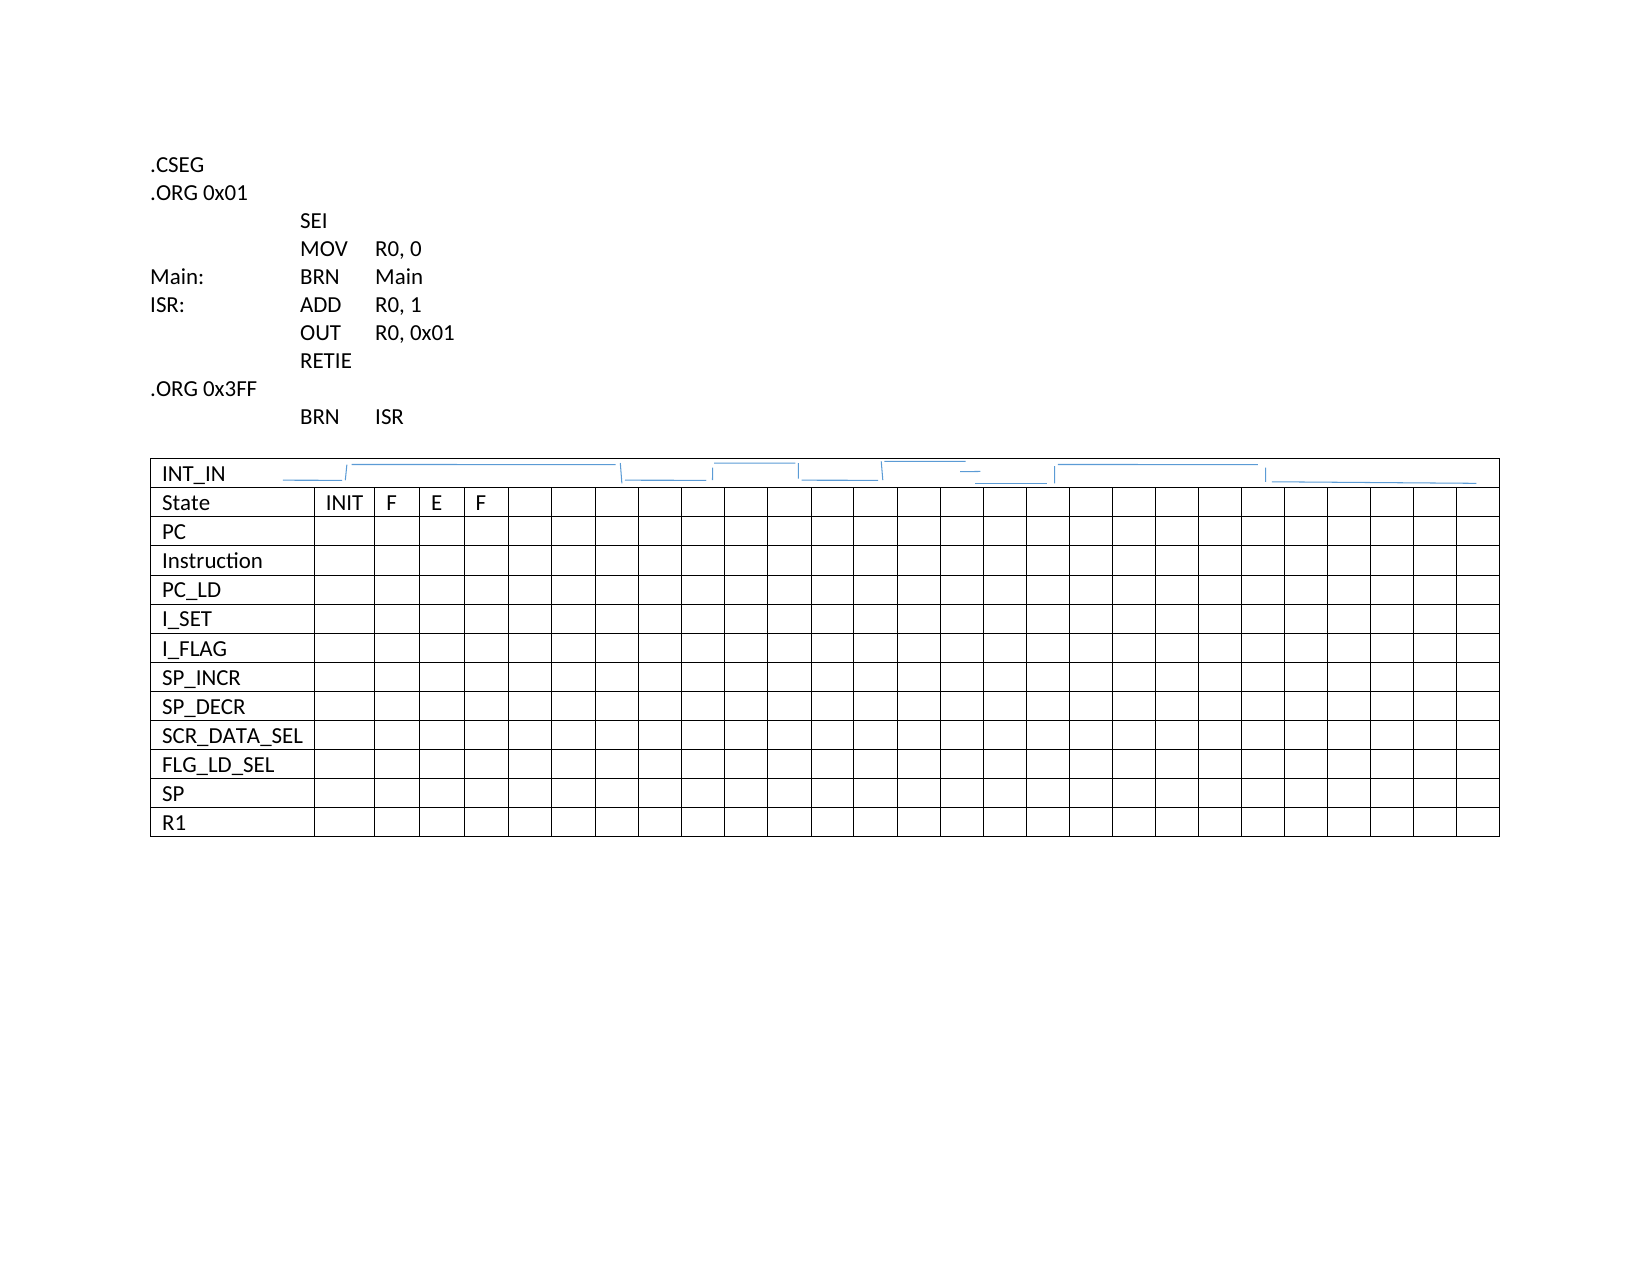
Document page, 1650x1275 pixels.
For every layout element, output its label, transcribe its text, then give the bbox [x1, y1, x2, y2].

table_cell [1027, 808, 1069, 836]
table_cell [509, 634, 551, 662]
table_cell [596, 779, 638, 807]
table_cell [1285, 488, 1327, 516]
table_cell [1113, 663, 1155, 691]
table_cell [941, 808, 983, 836]
table_cell R1 [151, 808, 314, 836]
table_cell [639, 634, 681, 662]
table_cell [1027, 750, 1069, 778]
table_cell [941, 721, 983, 749]
table_cell [596, 517, 638, 545]
table_cell [682, 750, 724, 778]
table_cell [1070, 634, 1112, 662]
table_cell [1027, 721, 1069, 749]
text .ORG 0x3FF [150, 374, 1500, 402]
table_cell [375, 517, 419, 545]
table_cell [1242, 779, 1284, 807]
table_cell [315, 576, 374, 603]
table_cell [1113, 779, 1155, 807]
table_cell [1113, 692, 1155, 720]
table_cell [768, 634, 811, 662]
table_cell [552, 663, 595, 691]
table_cell [1457, 663, 1499, 691]
table_cell [984, 779, 1026, 807]
table_cell [509, 750, 551, 778]
table_cell [509, 692, 551, 720]
table_cell [1113, 808, 1155, 836]
table_cell [1027, 634, 1069, 662]
table_cell [420, 605, 464, 633]
table_cell F [465, 488, 508, 516]
table_cell [465, 546, 508, 574]
table_cell [375, 546, 419, 574]
table_cell [1457, 488, 1499, 516]
table_cell [639, 576, 681, 603]
table_cell [1285, 663, 1327, 691]
table_cell [315, 692, 374, 720]
table_cell [941, 488, 983, 516]
table_cell [552, 605, 595, 633]
table_cell [1113, 750, 1155, 778]
table_cell [639, 721, 681, 749]
table_cell [854, 692, 897, 720]
table_cell [725, 546, 767, 574]
table_cell [1070, 517, 1112, 545]
table_cell [1113, 576, 1155, 603]
table_cell [1285, 692, 1327, 720]
table_cell FLG_LD_SEL [151, 750, 314, 778]
text SEI [150, 206, 1500, 234]
table_cell [725, 488, 767, 516]
table_cell [768, 663, 811, 691]
table_cell [1414, 750, 1456, 778]
table_cell [1328, 721, 1370, 749]
table_cell [315, 779, 374, 807]
table_cell [768, 808, 811, 836]
table_cell [1113, 488, 1155, 516]
table_cell [420, 517, 464, 545]
table_cell [1156, 546, 1198, 574]
table_cell [1242, 692, 1284, 720]
table_cell [509, 488, 551, 516]
table_cell [315, 605, 374, 633]
table_cell [941, 546, 983, 574]
table_cell [1328, 605, 1370, 633]
table_cell [375, 634, 419, 662]
table_cell [1371, 546, 1413, 574]
table_cell [1070, 721, 1112, 749]
table_cell [1070, 546, 1112, 574]
table_cell [812, 663, 853, 691]
table_cell [639, 808, 681, 836]
table_cell [1070, 605, 1112, 633]
table_cell [1457, 634, 1499, 662]
table_cell [1285, 750, 1327, 778]
table_cell [854, 546, 897, 574]
table_cell [854, 605, 897, 633]
table_cell F [375, 488, 419, 516]
table_cell [596, 488, 638, 516]
table_cell [375, 692, 419, 720]
table_cell [509, 808, 551, 836]
table_cell [1414, 546, 1456, 574]
table_cell [682, 663, 724, 691]
table_cell [812, 750, 853, 778]
table_cell [552, 721, 595, 749]
text .CSEG [150, 150, 1500, 178]
table_cell [1199, 663, 1241, 691]
table_cell [898, 634, 940, 662]
table_cell [1199, 517, 1241, 545]
text RETIE [150, 346, 1500, 374]
table_cell [509, 721, 551, 749]
table_cell [984, 663, 1026, 691]
table_cell [1457, 808, 1499, 836]
table_cell [1156, 663, 1198, 691]
table_cell [639, 779, 681, 807]
table_cell [465, 663, 508, 691]
table_cell [596, 605, 638, 633]
table_cell [1285, 721, 1327, 749]
text BRN ISR [150, 402, 1500, 430]
table_cell [768, 517, 811, 545]
table_cell [552, 546, 595, 574]
table_cell [1156, 605, 1198, 633]
table_cell [1070, 488, 1112, 516]
table_cell [1371, 663, 1413, 691]
table_cell State [151, 488, 314, 516]
table_cell [768, 779, 811, 807]
table_cell [465, 605, 508, 633]
table_cell [1285, 517, 1327, 545]
table_cell [1457, 605, 1499, 633]
table_cell [1414, 576, 1456, 603]
table_cell [1199, 634, 1241, 662]
table_cell [420, 576, 464, 603]
table_cell [1414, 779, 1456, 807]
table_cell [1414, 634, 1456, 662]
table_cell [552, 692, 595, 720]
table_cell [1285, 576, 1327, 603]
table_cell [854, 808, 897, 836]
table_cell [682, 605, 724, 633]
table_cell [596, 721, 638, 749]
table_cell [1199, 576, 1241, 603]
table_cell [1371, 808, 1413, 836]
table_cell [1156, 692, 1198, 720]
table_header INT_IN [151, 459, 1499, 487]
table_cell SP_INCR [151, 663, 314, 691]
table_cell [812, 517, 853, 545]
table_cell [1285, 634, 1327, 662]
table_cell [375, 576, 419, 603]
table_cell [1070, 692, 1112, 720]
table_cell [812, 576, 853, 603]
table_cell [420, 808, 464, 836]
table_cell E [420, 488, 464, 516]
table_cell [1113, 634, 1155, 662]
table_cell [1457, 576, 1499, 603]
table_cell [1414, 692, 1456, 720]
table_cell [1156, 721, 1198, 749]
table_cell [984, 721, 1026, 749]
table_cell [1328, 576, 1370, 603]
table_cell [898, 605, 940, 633]
table_cell [812, 721, 853, 749]
table_cell [725, 605, 767, 633]
table_cell [682, 517, 724, 545]
table_cell [812, 692, 853, 720]
table_cell [1027, 663, 1069, 691]
table_cell [1242, 517, 1284, 545]
table_cell [984, 750, 1026, 778]
table_cell [420, 692, 464, 720]
table_cell [509, 605, 551, 633]
table_cell [1371, 576, 1413, 603]
table_cell [315, 750, 374, 778]
table_cell [639, 605, 681, 633]
table_cell [552, 779, 595, 807]
table_cell I_FLAG [151, 634, 314, 662]
table_cell [984, 808, 1026, 836]
table_cell [465, 808, 508, 836]
table_cell [639, 663, 681, 691]
table_cell [375, 721, 419, 749]
table_cell [812, 634, 853, 662]
table_cell [1328, 663, 1370, 691]
table_cell [1457, 750, 1499, 778]
table_cell [1242, 488, 1284, 516]
table_cell [596, 663, 638, 691]
table_cell [682, 808, 724, 836]
table_cell PC [151, 517, 314, 545]
table_cell [1328, 546, 1370, 574]
table_cell [375, 750, 419, 778]
table_cell [854, 721, 897, 749]
table_cell [1113, 546, 1155, 574]
table_cell [1414, 721, 1456, 749]
table_cell [854, 634, 897, 662]
table_cell [984, 576, 1026, 603]
table_cell [725, 692, 767, 720]
table_cell [465, 634, 508, 662]
table_cell [1242, 605, 1284, 633]
table_cell [768, 488, 811, 516]
table_cell [1285, 808, 1327, 836]
table_cell [552, 517, 595, 545]
text OUT R0, 0x01 [150, 318, 1500, 346]
table_cell [1199, 779, 1241, 807]
table_cell [596, 808, 638, 836]
table_cell [639, 517, 681, 545]
table_cell [984, 517, 1026, 545]
table_cell [1027, 546, 1069, 574]
table_cell [941, 663, 983, 691]
table_cell [682, 692, 724, 720]
table_cell [509, 517, 551, 545]
table_cell [315, 721, 374, 749]
table_cell [812, 605, 853, 633]
table_cell [552, 576, 595, 603]
table_cell I_SET [151, 605, 314, 633]
table_cell [941, 517, 983, 545]
table_cell [1457, 779, 1499, 807]
table_cell [1199, 605, 1241, 633]
table_cell [1242, 576, 1284, 603]
table_cell [725, 663, 767, 691]
table_cell [1371, 605, 1413, 633]
table_cell [1027, 605, 1069, 633]
table_cell [1199, 808, 1241, 836]
table_cell [941, 779, 983, 807]
table_cell [315, 663, 374, 691]
table_cell [315, 517, 374, 545]
table_cell Instruction [151, 546, 314, 574]
table_cell [768, 576, 811, 603]
table_cell [854, 663, 897, 691]
table_cell [420, 546, 464, 574]
table_cell [465, 750, 508, 778]
table_cell [552, 808, 595, 836]
table_cell [898, 663, 940, 691]
table_cell [725, 808, 767, 836]
table_cell [509, 663, 551, 691]
table_cell [1242, 808, 1284, 836]
table_cell [1070, 576, 1112, 603]
table_cell [984, 488, 1026, 516]
table_cell [552, 634, 595, 662]
table_cell [725, 750, 767, 778]
text Main: BRN Main [150, 262, 1500, 290]
table_cell [1156, 576, 1198, 603]
table_cell [768, 692, 811, 720]
table_cell [1070, 663, 1112, 691]
table_cell [509, 546, 551, 574]
table_cell [941, 634, 983, 662]
table_cell [898, 517, 940, 545]
table_cell [1156, 488, 1198, 516]
table_cell [854, 779, 897, 807]
table_cell SP_DECR [151, 692, 314, 720]
table_cell [1156, 634, 1198, 662]
table_cell [984, 546, 1026, 574]
table_cell [1113, 721, 1155, 749]
table_cell SP [151, 779, 314, 807]
table_cell [1242, 721, 1284, 749]
table_cell [682, 576, 724, 603]
table_cell [854, 488, 897, 516]
table_cell [1328, 517, 1370, 545]
table_cell [639, 750, 681, 778]
table_cell [552, 488, 595, 516]
table_cell SCR_DATA_SEL [151, 721, 314, 749]
table_cell [552, 750, 595, 778]
table_cell [1285, 779, 1327, 807]
table_cell [315, 808, 374, 836]
table_cell [1457, 546, 1499, 574]
table_cell [1199, 546, 1241, 574]
table_cell [1027, 488, 1069, 516]
table_cell [682, 488, 724, 516]
table_cell [596, 546, 638, 574]
table_cell [1070, 779, 1112, 807]
table_cell [375, 605, 419, 633]
table_cell [1156, 808, 1198, 836]
table_cell [1371, 721, 1413, 749]
table_cell [898, 488, 940, 516]
table_cell [1371, 779, 1413, 807]
table_cell [898, 779, 940, 807]
table_cell [1328, 779, 1370, 807]
table_cell [768, 750, 811, 778]
table_cell [639, 692, 681, 720]
table_cell [1371, 488, 1413, 516]
table_cell [984, 605, 1026, 633]
table_cell [1027, 576, 1069, 603]
table_cell [1242, 663, 1284, 691]
table_cell [509, 576, 551, 603]
table_cell [1371, 634, 1413, 662]
table_cell [854, 576, 897, 603]
table_cell [596, 634, 638, 662]
text MOV R0, 0 [150, 234, 1500, 262]
table_cell [768, 546, 811, 574]
table_cell [1027, 517, 1069, 545]
table_cell [639, 546, 681, 574]
table_cell [375, 779, 419, 807]
table_cell PC_LD [151, 576, 314, 603]
table_cell [984, 634, 1026, 662]
table_cell [812, 546, 853, 574]
table_cell [596, 692, 638, 720]
table_cell INIT [315, 488, 374, 516]
table_cell [725, 721, 767, 749]
table_cell [596, 750, 638, 778]
table_cell [1371, 692, 1413, 720]
table_cell [984, 692, 1026, 720]
table_cell [1242, 634, 1284, 662]
text ISR: ADD R0, 1 [150, 290, 1500, 318]
table_cell [1113, 605, 1155, 633]
table_cell [375, 808, 419, 836]
table_cell [812, 808, 853, 836]
table_cell [1328, 692, 1370, 720]
table_cell [898, 750, 940, 778]
table_cell [898, 692, 940, 720]
table_cell [1414, 488, 1456, 516]
table_cell [725, 634, 767, 662]
table_cell [941, 750, 983, 778]
table_cell [1156, 750, 1198, 778]
table_cell [465, 692, 508, 720]
table_cell [725, 779, 767, 807]
table_cell [1070, 808, 1112, 836]
table_cell [1285, 605, 1327, 633]
table_cell [465, 517, 508, 545]
table_cell [1328, 488, 1370, 516]
table_cell [898, 721, 940, 749]
table_cell [941, 576, 983, 603]
table_cell [639, 488, 681, 516]
table_cell [596, 576, 638, 603]
table_cell [420, 779, 464, 807]
table_cell [1414, 517, 1456, 545]
table_cell [1156, 779, 1198, 807]
table_cell [812, 779, 853, 807]
table_cell [725, 517, 767, 545]
table_cell [1328, 808, 1370, 836]
table_cell [509, 779, 551, 807]
table_cell [1070, 750, 1112, 778]
table_cell [941, 692, 983, 720]
table_cell [420, 663, 464, 691]
table_cell [1457, 692, 1499, 720]
table_cell [465, 576, 508, 603]
table_cell [768, 605, 811, 633]
table_cell [1156, 517, 1198, 545]
table_cell [898, 546, 940, 574]
table_cell [1371, 750, 1413, 778]
table_cell [1113, 517, 1155, 545]
table_cell [1414, 605, 1456, 633]
table_cell [420, 721, 464, 749]
table_cell [854, 517, 897, 545]
table_cell [682, 634, 724, 662]
table_cell [465, 721, 508, 749]
table_cell [1199, 488, 1241, 516]
table_cell [315, 634, 374, 662]
table_cell [898, 808, 940, 836]
table_cell [1285, 546, 1327, 574]
table_cell [1457, 721, 1499, 749]
table_cell [1199, 721, 1241, 749]
table_cell [1027, 779, 1069, 807]
table_cell [1242, 750, 1284, 778]
table_cell [812, 488, 853, 516]
table_cell [1414, 808, 1456, 836]
table_cell [420, 750, 464, 778]
table_cell [768, 721, 811, 749]
table_cell [682, 779, 724, 807]
table_cell [854, 750, 897, 778]
table_cell [682, 546, 724, 574]
table_cell [1414, 663, 1456, 691]
table_cell [898, 576, 940, 603]
table_cell [1027, 692, 1069, 720]
table_cell [1199, 750, 1241, 778]
table_cell [1457, 517, 1499, 545]
table_cell [941, 605, 983, 633]
table_cell [420, 634, 464, 662]
table_cell [1328, 750, 1370, 778]
table_cell [1242, 546, 1284, 574]
table_cell [682, 721, 724, 749]
text .ORG 0x01 [150, 178, 1500, 206]
table_cell [1328, 634, 1370, 662]
table_cell [1199, 692, 1241, 720]
table_cell [315, 546, 374, 574]
table_cell [1371, 517, 1413, 545]
table_cell [375, 663, 419, 691]
table_cell [725, 576, 767, 603]
table_cell [465, 779, 508, 807]
